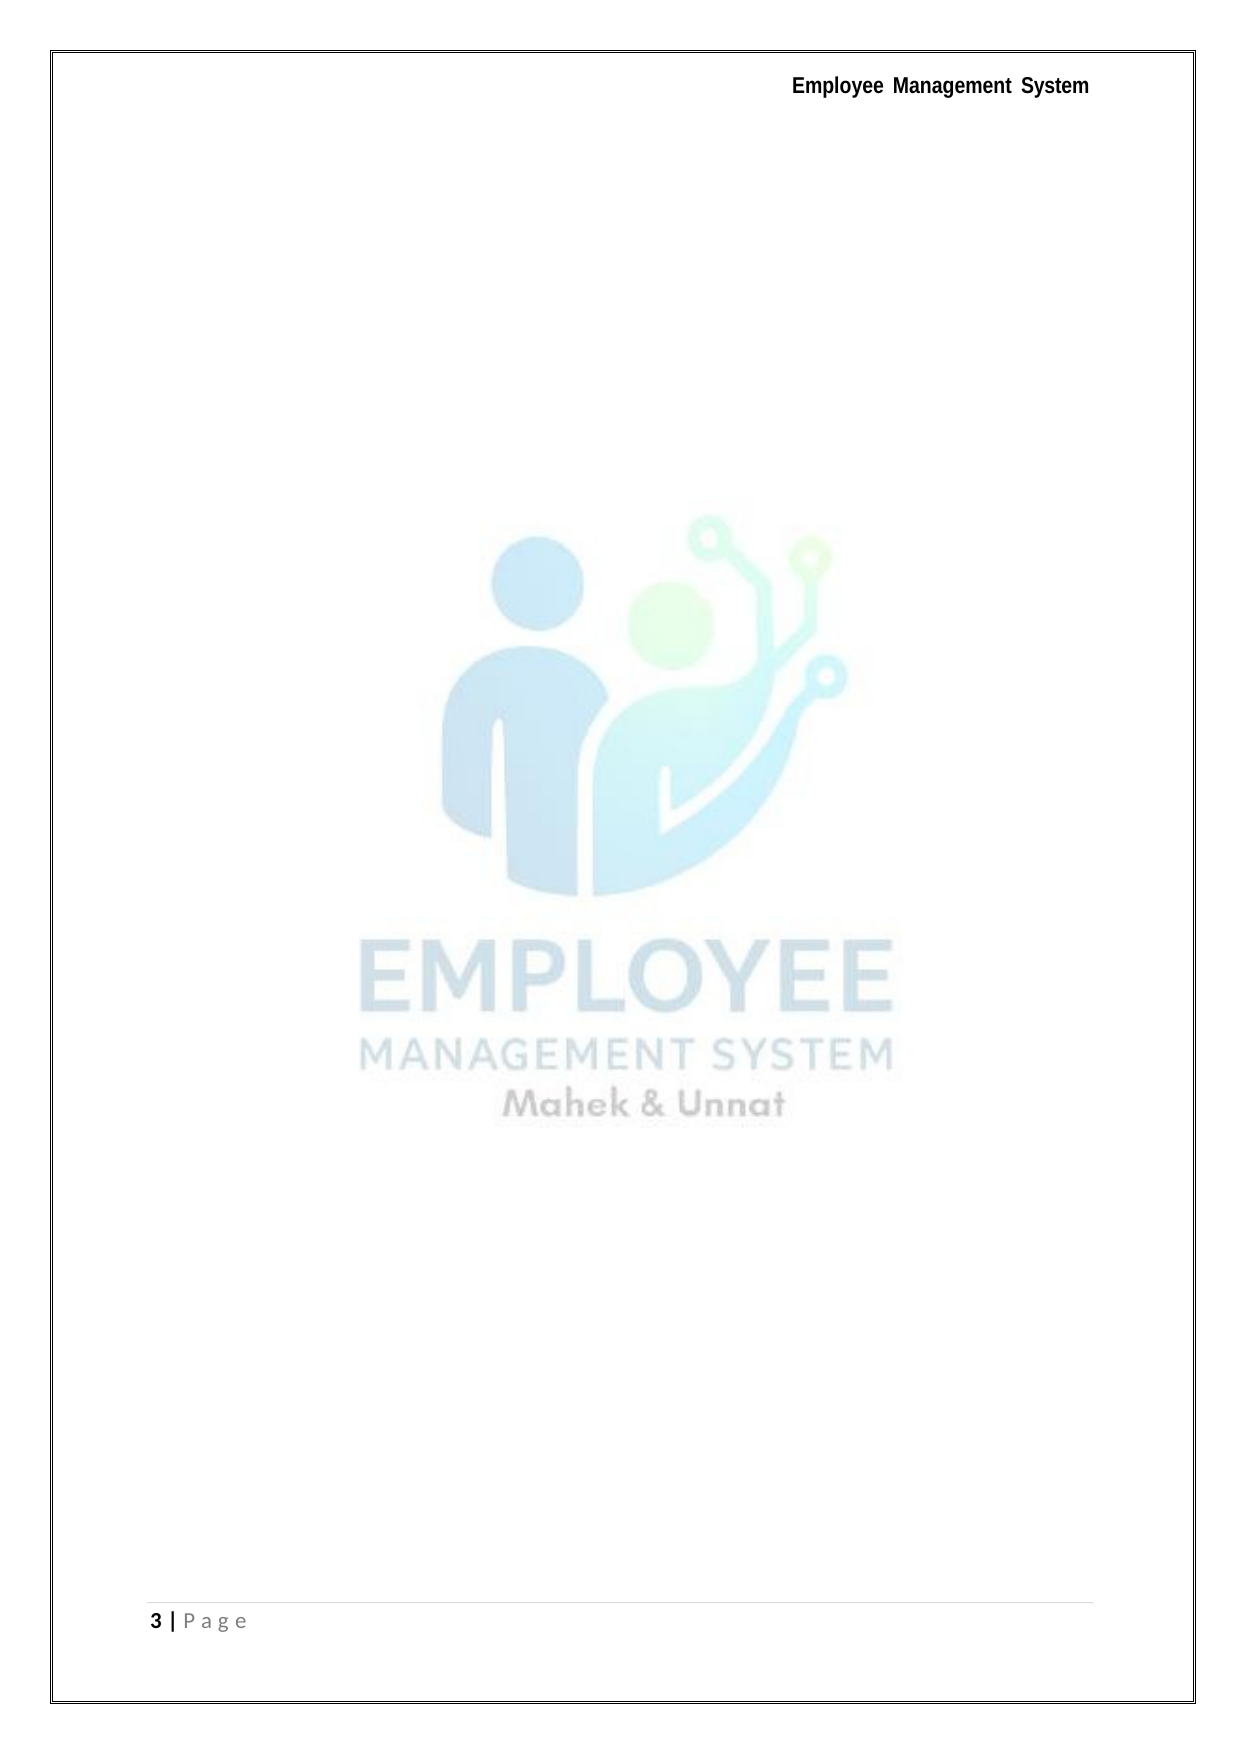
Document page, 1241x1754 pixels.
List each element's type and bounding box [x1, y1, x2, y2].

picture [358, 496, 904, 1128]
